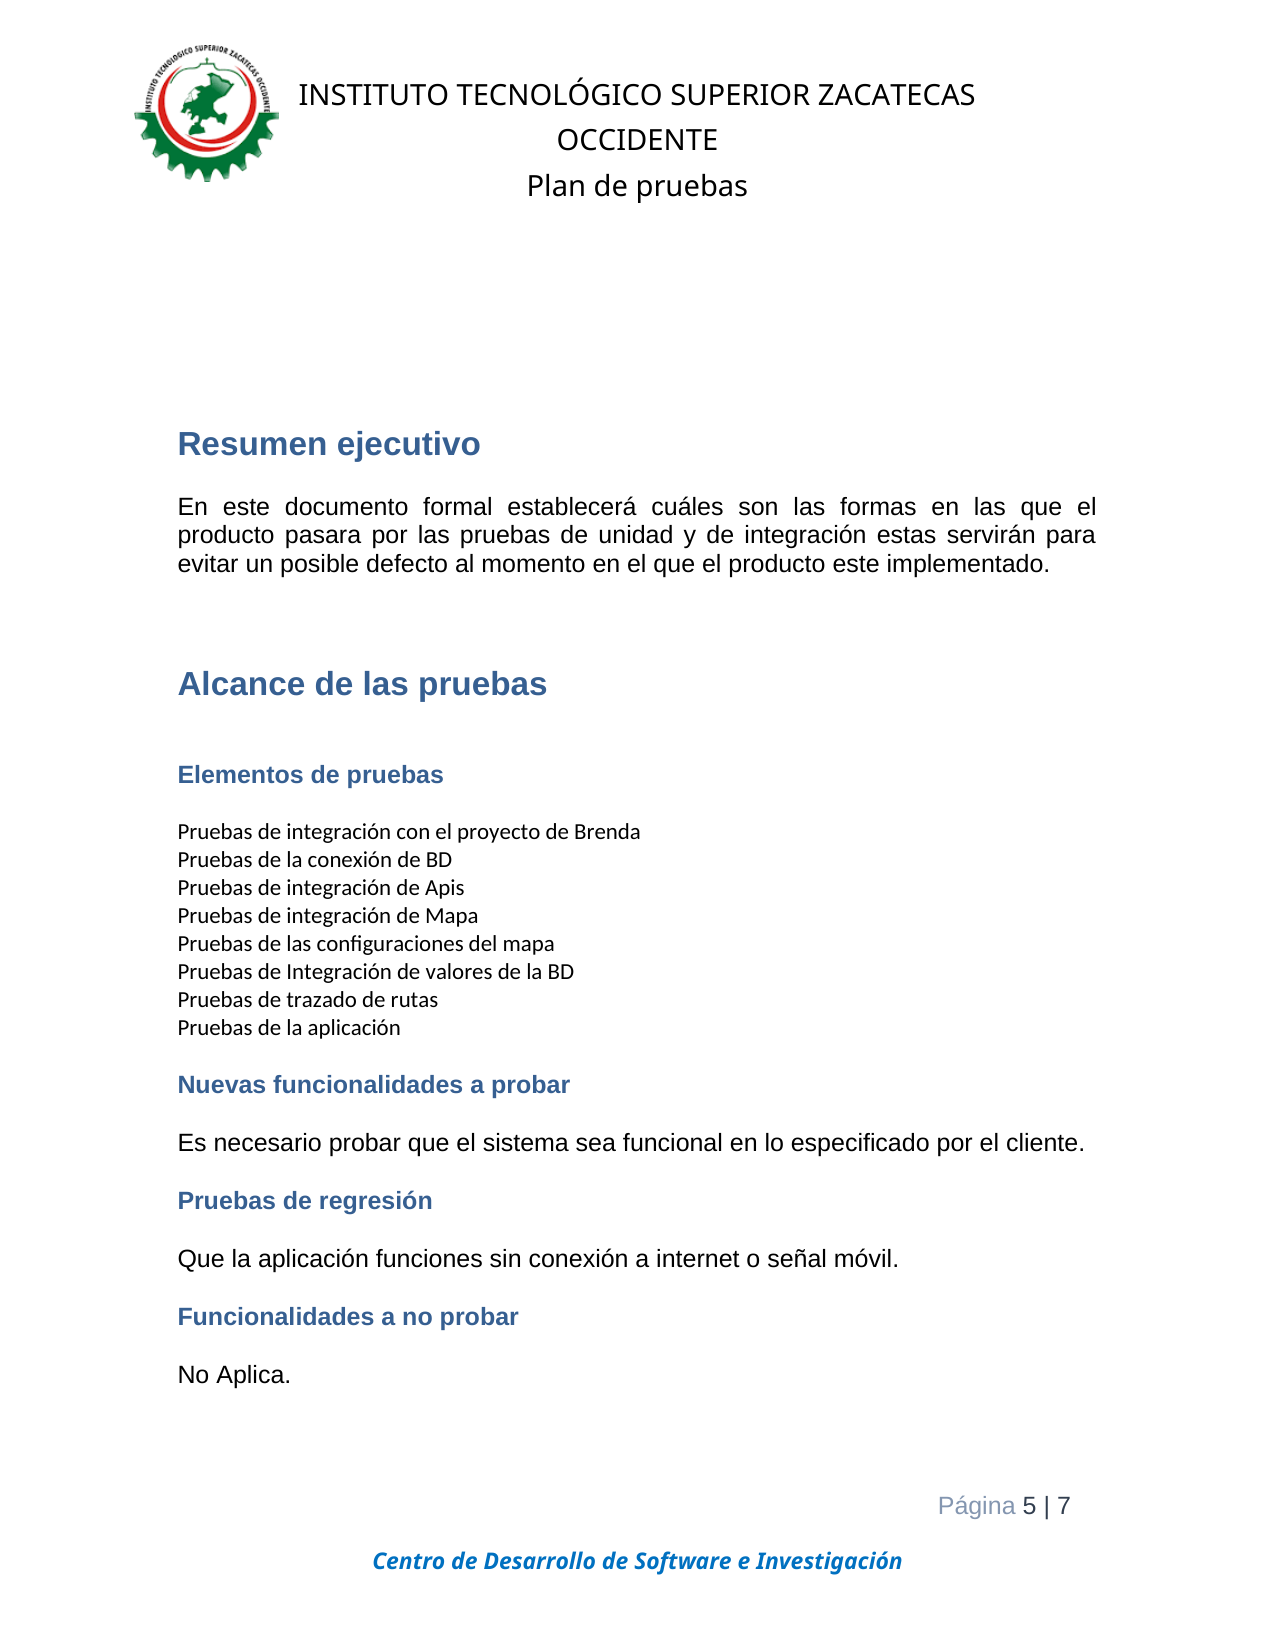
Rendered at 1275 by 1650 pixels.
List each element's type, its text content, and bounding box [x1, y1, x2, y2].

text Pruebas de regresión [177, 1186, 1098, 1215]
picture [134, 45, 279, 182]
text Funcionalidades a no probar [177, 1302, 1098, 1331]
text Pruebas de la aplicación [177, 1013, 1098, 1041]
text Elementos de pruebas [177, 759, 1098, 788]
text Pruebas de trazado de rutas [177, 985, 1098, 1013]
text Pruebas de integración de Apis [177, 873, 1098, 901]
text Nuevas funcionalidades a probar [177, 1070, 1098, 1099]
text Que la aplicación funciones sin conexión a internet o señal móvil. [177, 1244, 1098, 1273]
text No Aplica. [177, 1360, 1098, 1389]
text Pruebas de Integración de valores de la BD [177, 957, 1098, 985]
text En este documento formal establecerá cuáles son las formas en las que el producto pasara por las pruebas de unidad y de integración estas servirán para evitar un posible defecto al momento en el que el producto este implementado. [177, 492, 1098, 578]
text Es necesario probar que el sistema sea funcional en lo especificado por el cliente. [177, 1128, 1098, 1157]
text Pruebas de la conexión de BD [177, 845, 1098, 873]
text Pruebas de integración de Mapa [177, 901, 1098, 929]
text Pruebas de integración con el proyecto de Brenda [177, 817, 1098, 845]
text Resumen ejecutivo [177, 424, 1098, 463]
text Alcance de las pruebas [177, 664, 1098, 702]
text Pruebas de las configuraciones del mapa [177, 929, 1098, 957]
